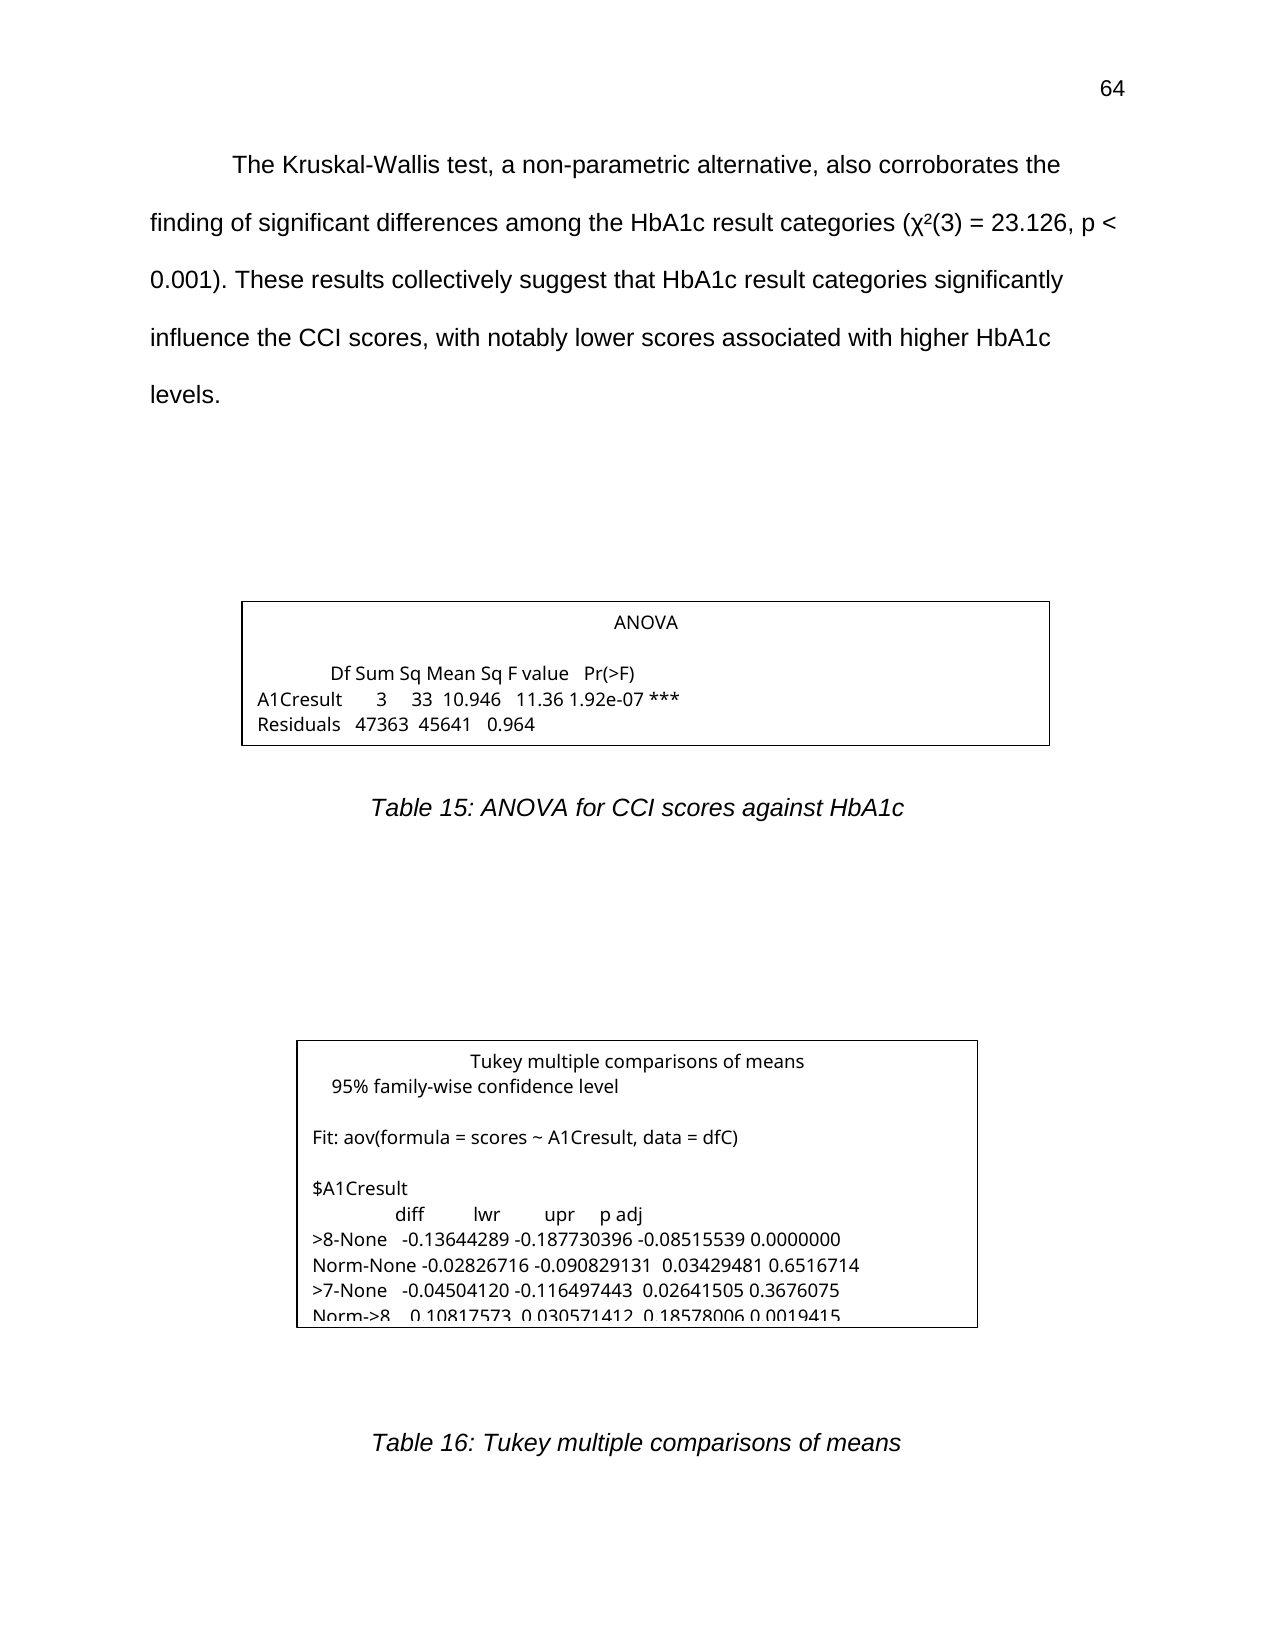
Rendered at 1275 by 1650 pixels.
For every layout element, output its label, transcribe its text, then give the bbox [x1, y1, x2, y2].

text Table 15: ANOVA for CCI scores against HbA1c [150, 792, 1127, 821]
text The Kruskal-Wallis test, a non-parametric alternative, also corroborates the finding of significant differences among the HbA1c result categories (χ²(3) = 23.126, p < 0.001). These results collectively suggest that HbA1c result categories significantly influence the CCI scores, with notably lower scores associated with higher HbA1c levels. [150, 150, 1127, 409]
text Table 16: Tukey multiple comparisons of means [150, 1427, 1125, 1456]
